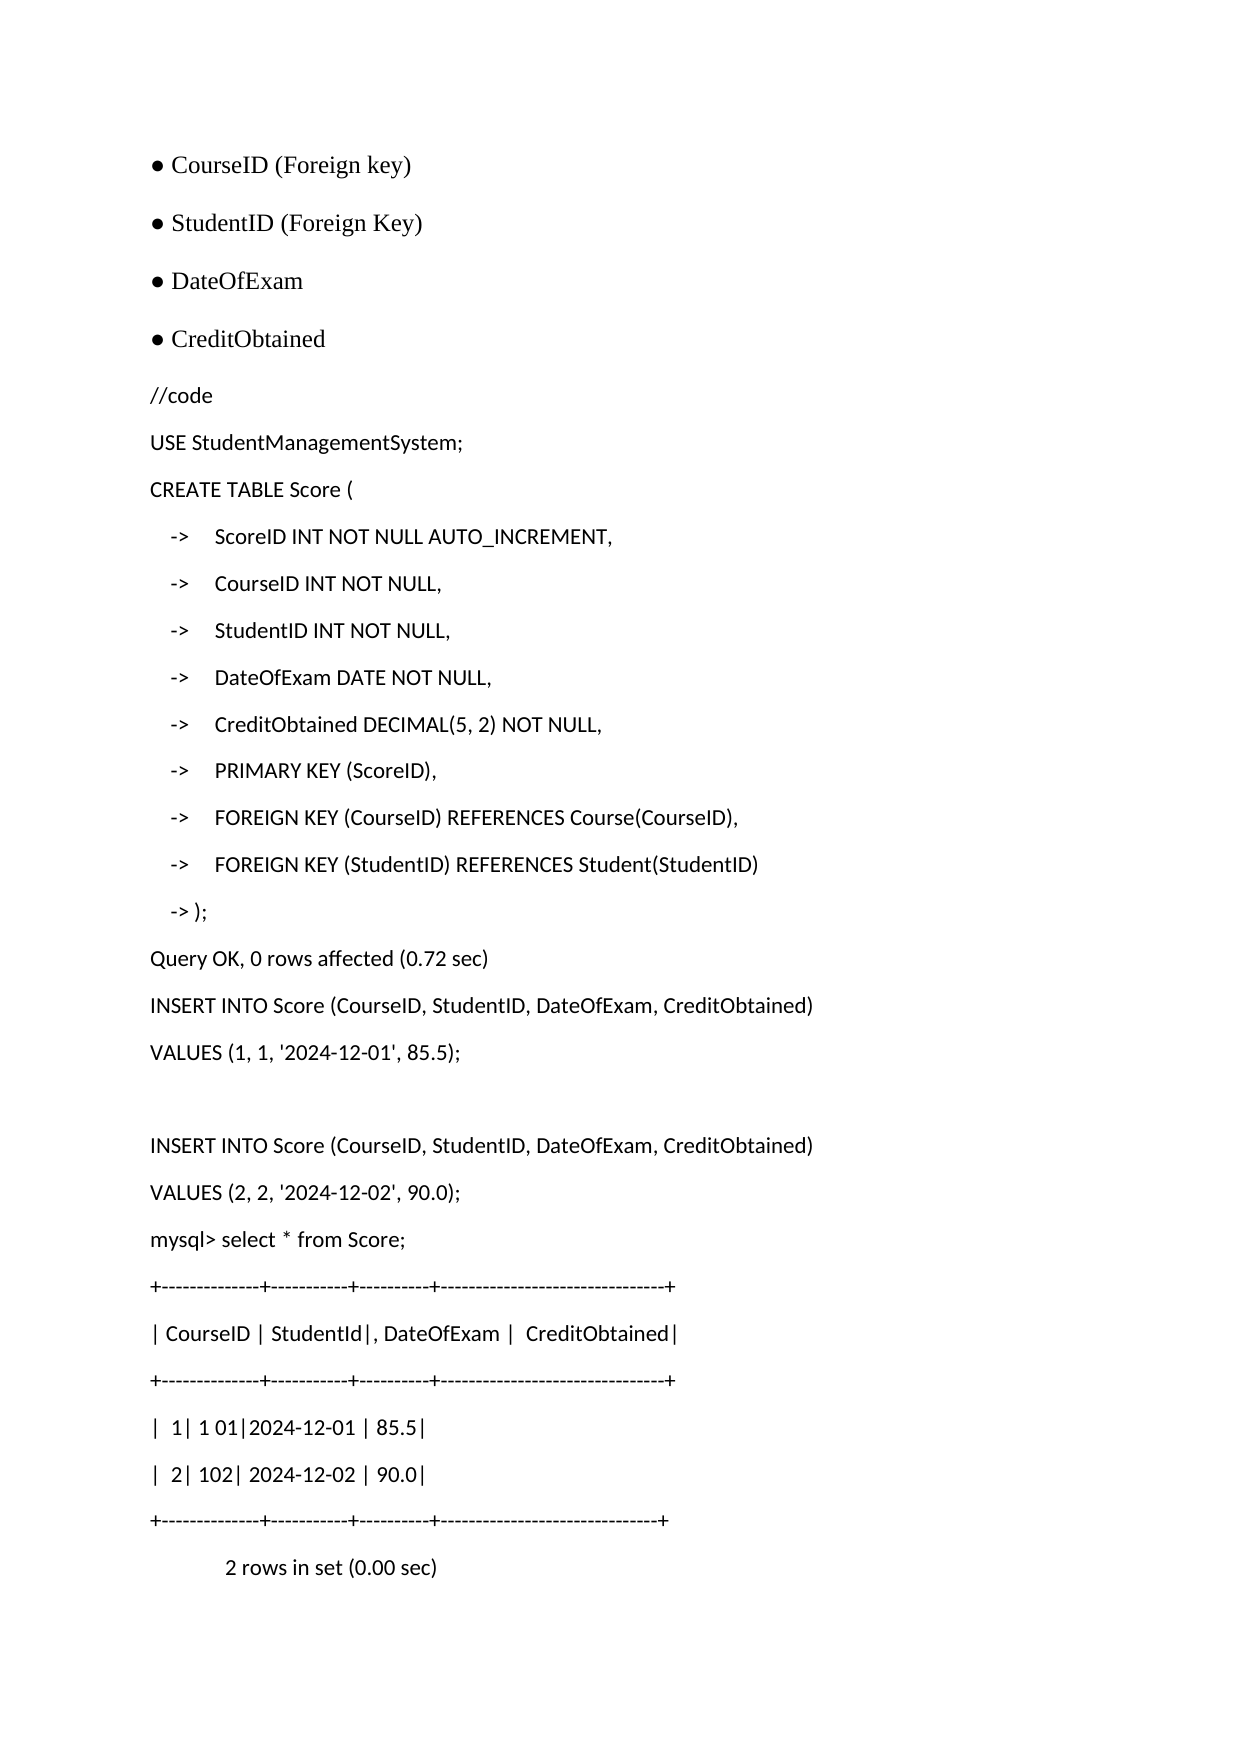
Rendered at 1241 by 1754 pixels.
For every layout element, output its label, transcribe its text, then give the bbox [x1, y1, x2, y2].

text | CourseID | StudentId|, DateOfExam | CreditObtained| [150, 1319, 1090, 1347]
text -> ScoreID INT NOT NULL AUTO_INCREMENT, [150, 522, 1090, 550]
text -> CourseID INT NOT NULL, [150, 569, 1090, 597]
text +--------------+-----------+----------+--------------------------------+ [150, 1272, 1090, 1300]
text CREATE TABLE Score ( [150, 475, 1090, 503]
text VALUES (2, 2, '2024-12-02', 90.0); [150, 1178, 1090, 1207]
text +--------------+-----------+----------+--------------------------------+ [150, 1366, 1090, 1394]
text -> StudentID INT NOT NULL, [150, 616, 1090, 644]
text Query OK, 0 rows affected (0.72 sec) [150, 944, 1090, 972]
text mysql> select * from Score; [150, 1225, 1090, 1253]
text -> DateOfExam DATE NOT NULL, [150, 663, 1090, 691]
text //code [150, 382, 1090, 410]
text INSERT INTO Score (CourseID, StudentID, DateOfExam, CreditObtained) [150, 1132, 1090, 1160]
list 2 rows in set (0.00 sec) [225, 1553, 1090, 1582]
text ● CreditObtained [150, 324, 1090, 352]
text VALUES (1, 1, '2024-12-01', 85.5); [150, 1038, 1090, 1066]
text ● CourseID (Foreign key) [150, 150, 1090, 179]
text | 1| 1 01|2024-12-01 | 85.5| [150, 1413, 1090, 1441]
text ● StudentID (Foreign Key) [150, 208, 1090, 237]
text -> PRIMARY KEY (ScoreID), [150, 757, 1090, 785]
text -> ); [150, 897, 1090, 925]
text USE StudentManagementSystem; [150, 428, 1090, 457]
text | 2| 102| 2024-12-02 | 90.0| [150, 1460, 1090, 1488]
text -> CreditObtained DECIMAL(5, 2) NOT NULL, [150, 710, 1090, 738]
text INSERT INTO Score (CourseID, StudentID, DateOfExam, CreditObtained) [150, 991, 1090, 1019]
text ● DateOfExam [150, 266, 1090, 294]
text -> FOREIGN KEY (CourseID) REFERENCES Course(CourseID), [150, 803, 1090, 832]
text +--------------+-----------+----------+-------------------------------+ [150, 1507, 1090, 1535]
text -> FOREIGN KEY (StudentID) REFERENCES Student(StudentID) [150, 850, 1090, 878]
